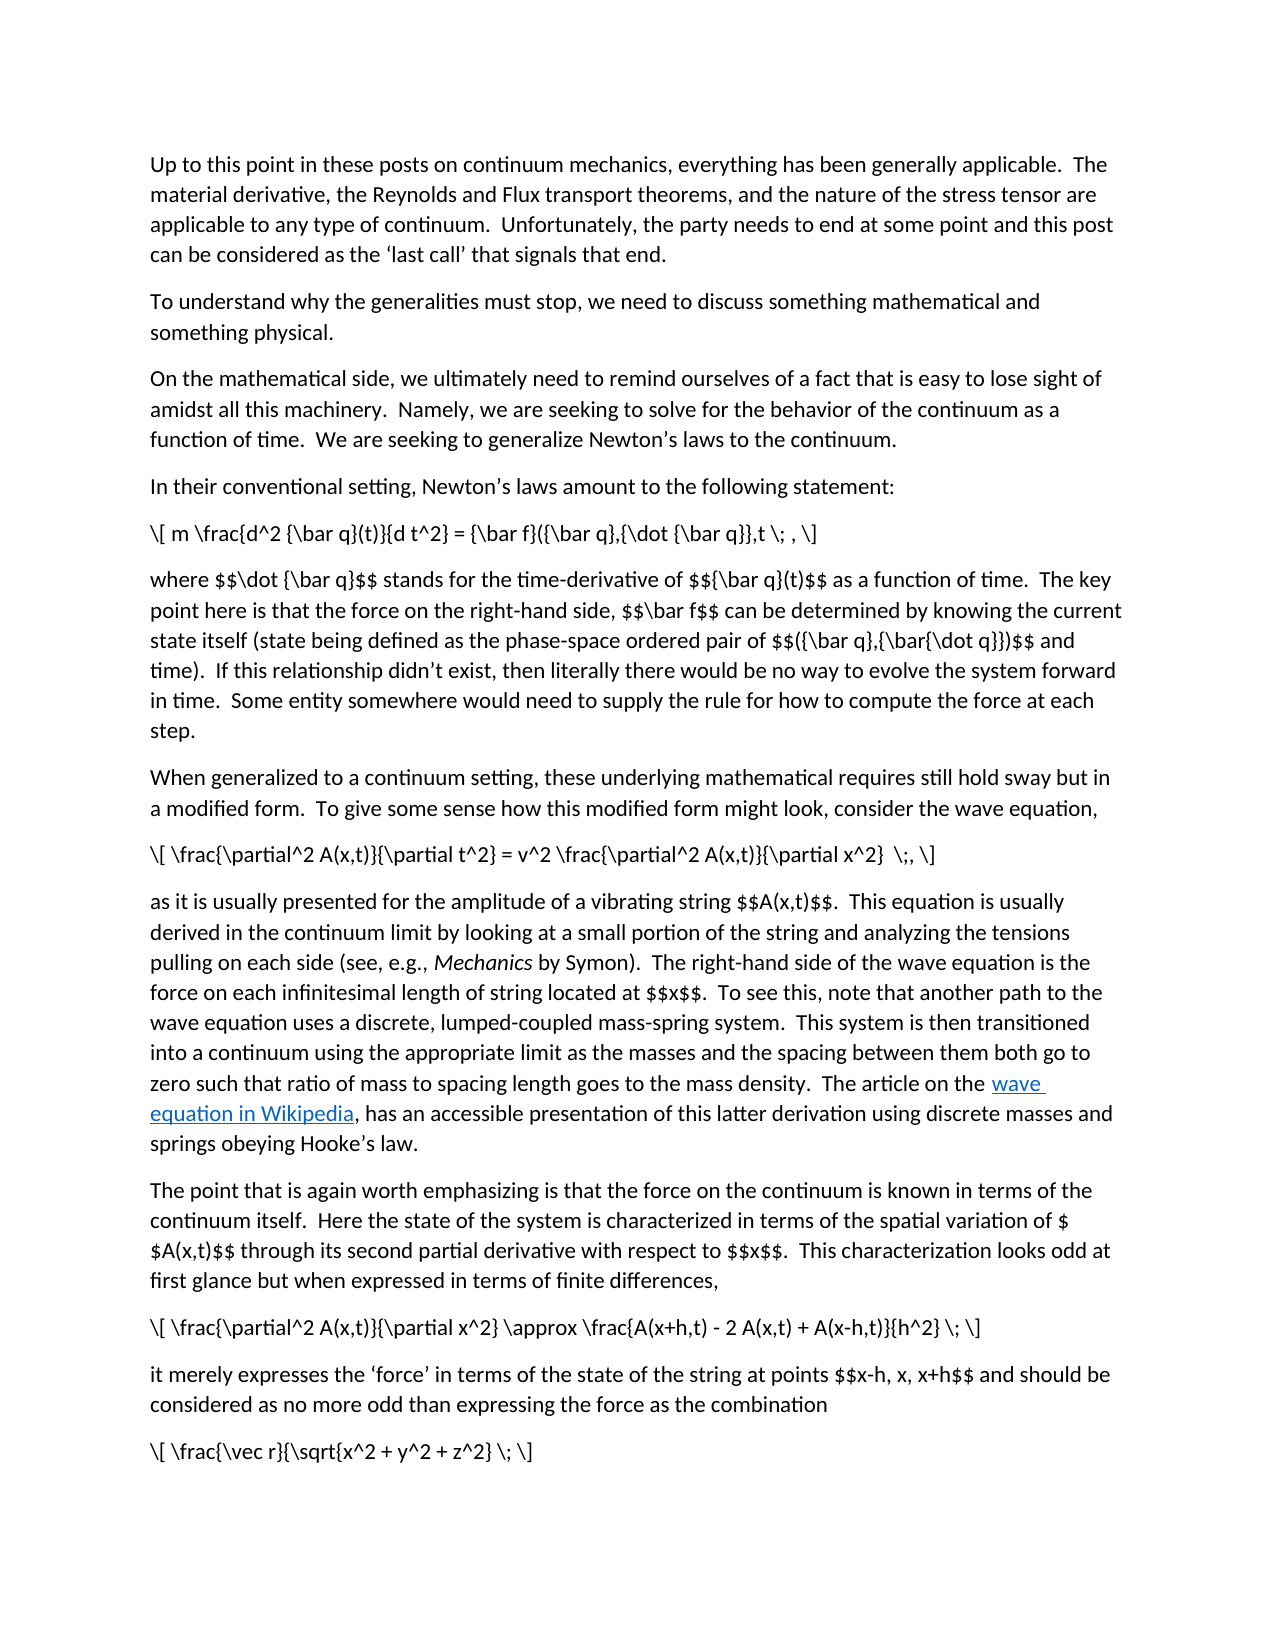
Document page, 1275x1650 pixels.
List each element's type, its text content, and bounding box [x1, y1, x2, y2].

text To understand why the generalities must stop, we need to discuss something mathematical and something physical. [150, 287, 1125, 346]
text where $$\dot {\bar q}$$ stands for the time-derivative of $${\bar q}(t)$$ as a function of time. The key point here is that the force on the right-hand side, $$\bar f$$ can be determined by knowing the current state itself (state being defined as the phase-space ordered pair of $$({\bar q},{\bar{\dot q}})$$ and time). If this relationship didn’t exist, then literally there would be no way to evolve the system forward in time. Some entity somewhere would need to supply the rule for how to compute the force at each step. [150, 566, 1125, 745]
text On the mathematical side, we ultimately need to remind ourselves of a fact that is easy to lose sight of amidst all this machinery. Namely, we are seeking to solve for the behavior of the continuum as a function of time. We are seeking to generalize Newton’s laws to the continuum. [150, 364, 1125, 453]
text as it is usually presented for the amplitude of a vibrating string $$A(x,t)$$. This equation is usually derived in the continuum limit by looking at a small portion of the string and analyzing the tensions pulling on each side (see, e.g., Mechanics by Symon). The right-hand side of the wave equation is the force on each infinitesimal length of string located at $$x$$. To see this, note that another path to the wave equation uses a discrete, lumped-coupled mass-spring system. This system is then transitioned into a continuum using the appropriate limit as the masses and the spacing between them both go to zero such that ratio of mass to spacing length goes to the mass density. The article on the wave equation in Wikipedia, has an accessible presentation of this latter derivation using discrete masses and springs obeying Hooke’s law. [150, 887, 1125, 1157]
text \[ \frac{\partial^2 A(x,t)}{\partial t^2} = v^2 \frac{\partial^2 A(x,t)}{\partial x^2} \;, \] [150, 841, 1125, 869]
text \[ m \frac{d^2 {\bar q}(t)}{d t^2} = {\bar f}({\bar q},{\dot {\bar q}},t \; , \] [150, 519, 1125, 547]
text \[ \frac{\partial^2 A(x,t)}{\partial x^2} \approx \frac{A(x+h,t) - 2 A(x,t) + A(x-h,t)}{h^2} \; \] [150, 1313, 1125, 1342]
text When generalized to a continuum setting, these underlying mathematical requires still hold sway but in a modified form. To give some sense how this modified form might look, consider the wave equation, [150, 763, 1125, 822]
text Up to this point in these posts on continuum mechanics, everything has been generally applicable. The material derivative, the Reynolds and Flux transport theorems, and the nature of the stress tensor are applicable to any type of continuum. Unfortunately, the party needs to end at some point and this post can be considered as the ‘last call’ that signals that end. [150, 150, 1125, 269]
text The point that is again worth emphasizing is that the force on the continuum is known in terms of the continuum itself. Here the state of the system is characterized in terms of the spatial variation of $$A(x,t)$$ through its second partial derivative with respect to $$x$$. This characterization looks odd at first glance but when expressed in terms of finite differences, [150, 1176, 1125, 1295]
text it merely expresses the ‘force’ in terms of the state of the string at points $$x-h, x, x+h$$ and should be considered as no more odd than expressing the force as the combination [150, 1360, 1125, 1419]
text \[ \frac{\vec r}{\sqrt{x^2 + y^2 + z^2} \; \] [150, 1437, 1125, 1466]
text In their conventional setting, Newton’s laws amount to the following statement: [150, 472, 1125, 500]
